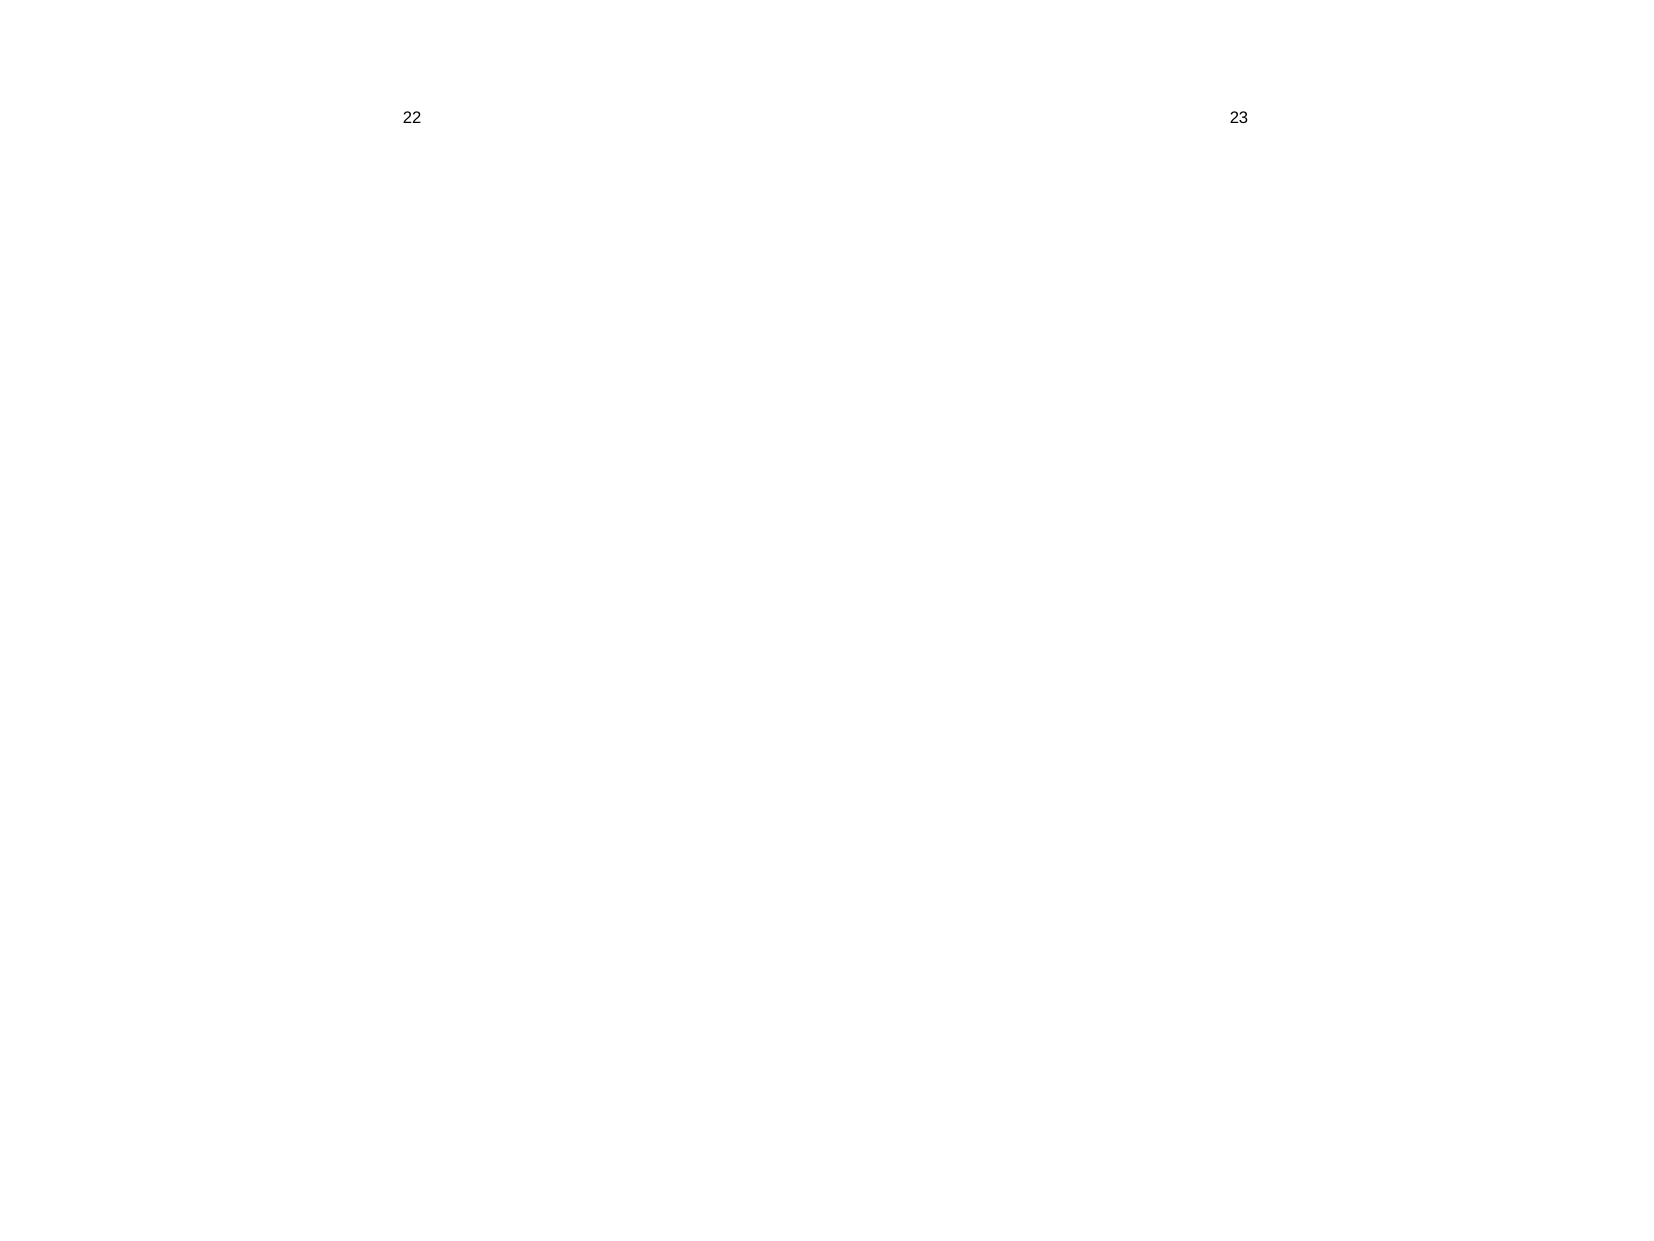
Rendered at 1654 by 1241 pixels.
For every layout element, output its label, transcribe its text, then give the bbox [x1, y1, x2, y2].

text 22 23 [403, 108, 1589, 127]
